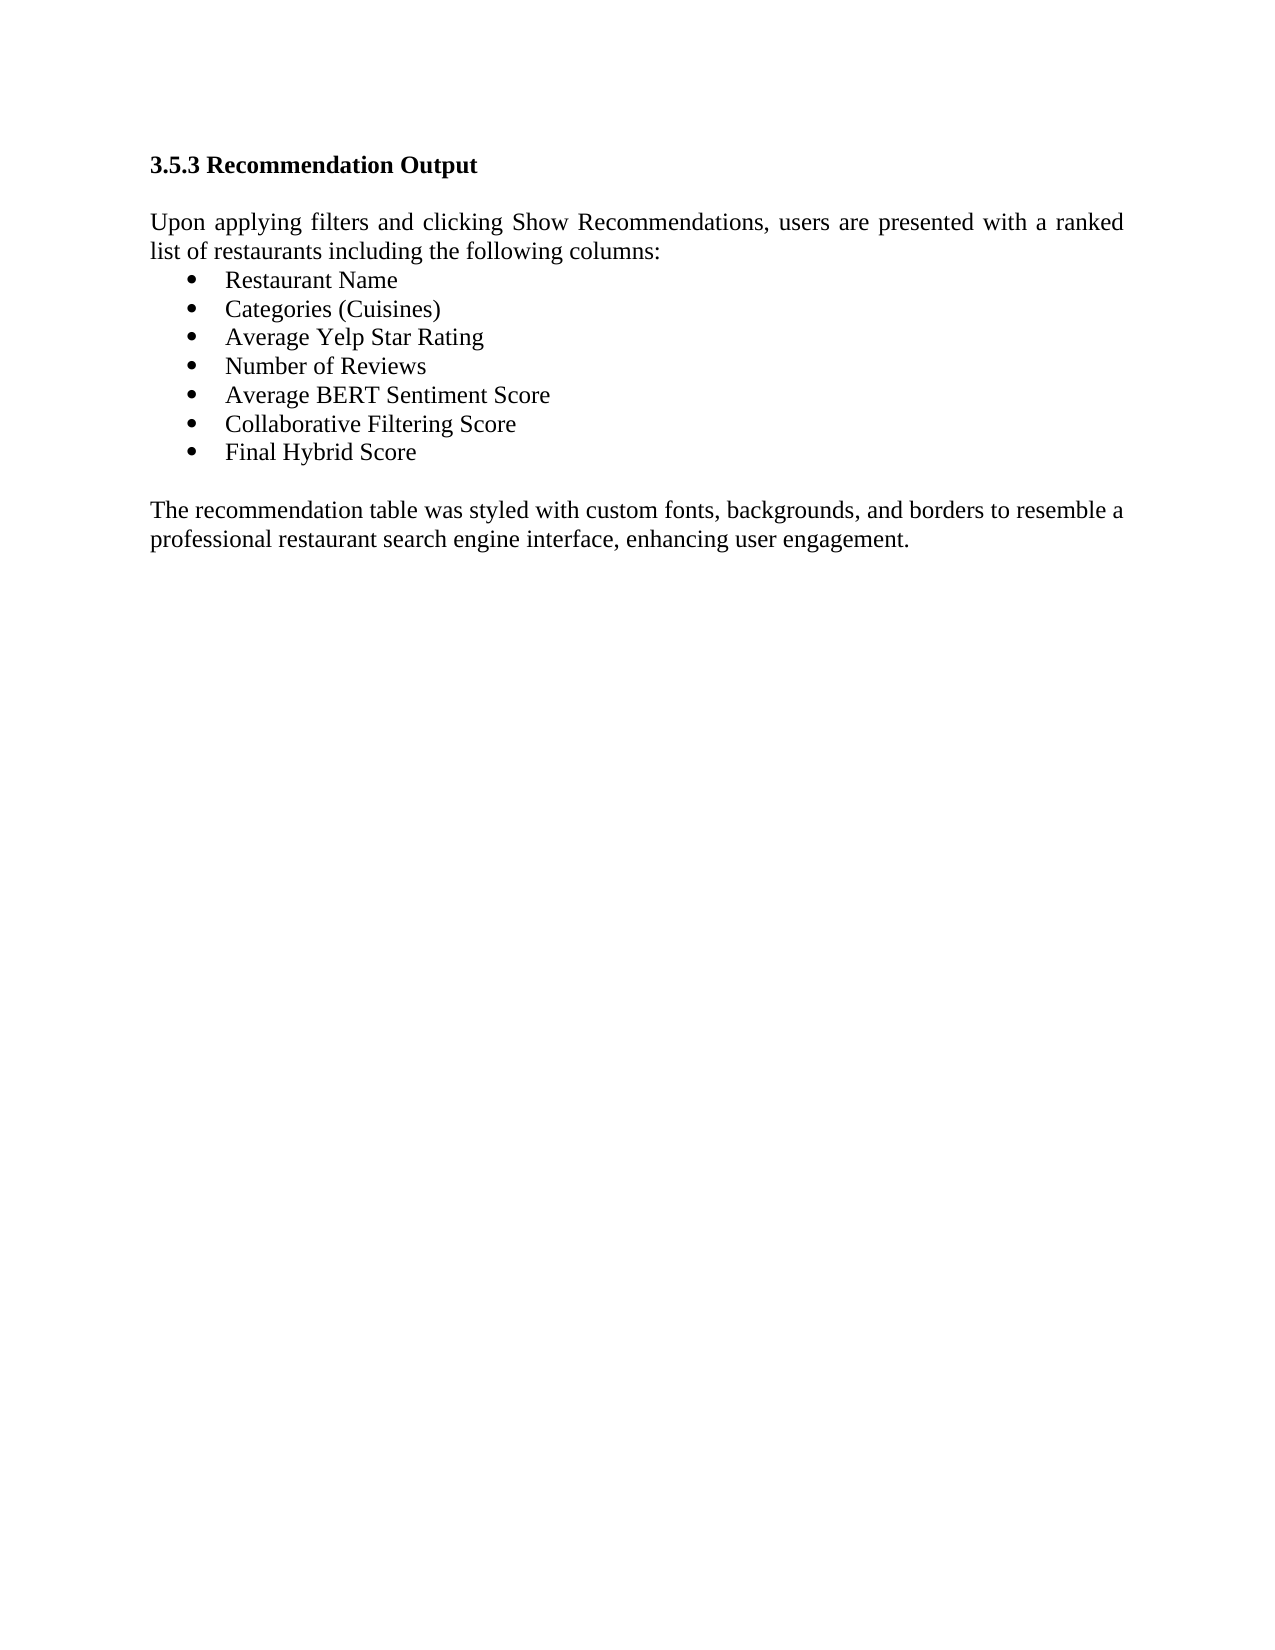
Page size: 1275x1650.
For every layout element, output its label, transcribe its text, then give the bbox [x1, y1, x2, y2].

list Average BERT Sentiment Score [187, 380, 1125, 409]
text The recommendation table was styled with custom fonts, backgrounds, and borders to resemble a professional restaurant search engine interface, enhancing user engagement. [150, 495, 1125, 552]
list Collaborative Filtering Score [187, 409, 1125, 437]
list Categories (Cuisines) [187, 294, 1125, 322]
subtitle 3.5.3 Recommendation Output [150, 150, 1125, 179]
list Average Yelp Star Rating [187, 322, 1125, 351]
list Final Hybrid Score [187, 437, 1125, 466]
list Restaurant Name [187, 265, 1125, 294]
list Number of Reviews [187, 351, 1125, 380]
text Upon applying filters and clicking Show Recommendations, users are presented with a ranked list of restaurants including the following columns: [150, 207, 1125, 265]
